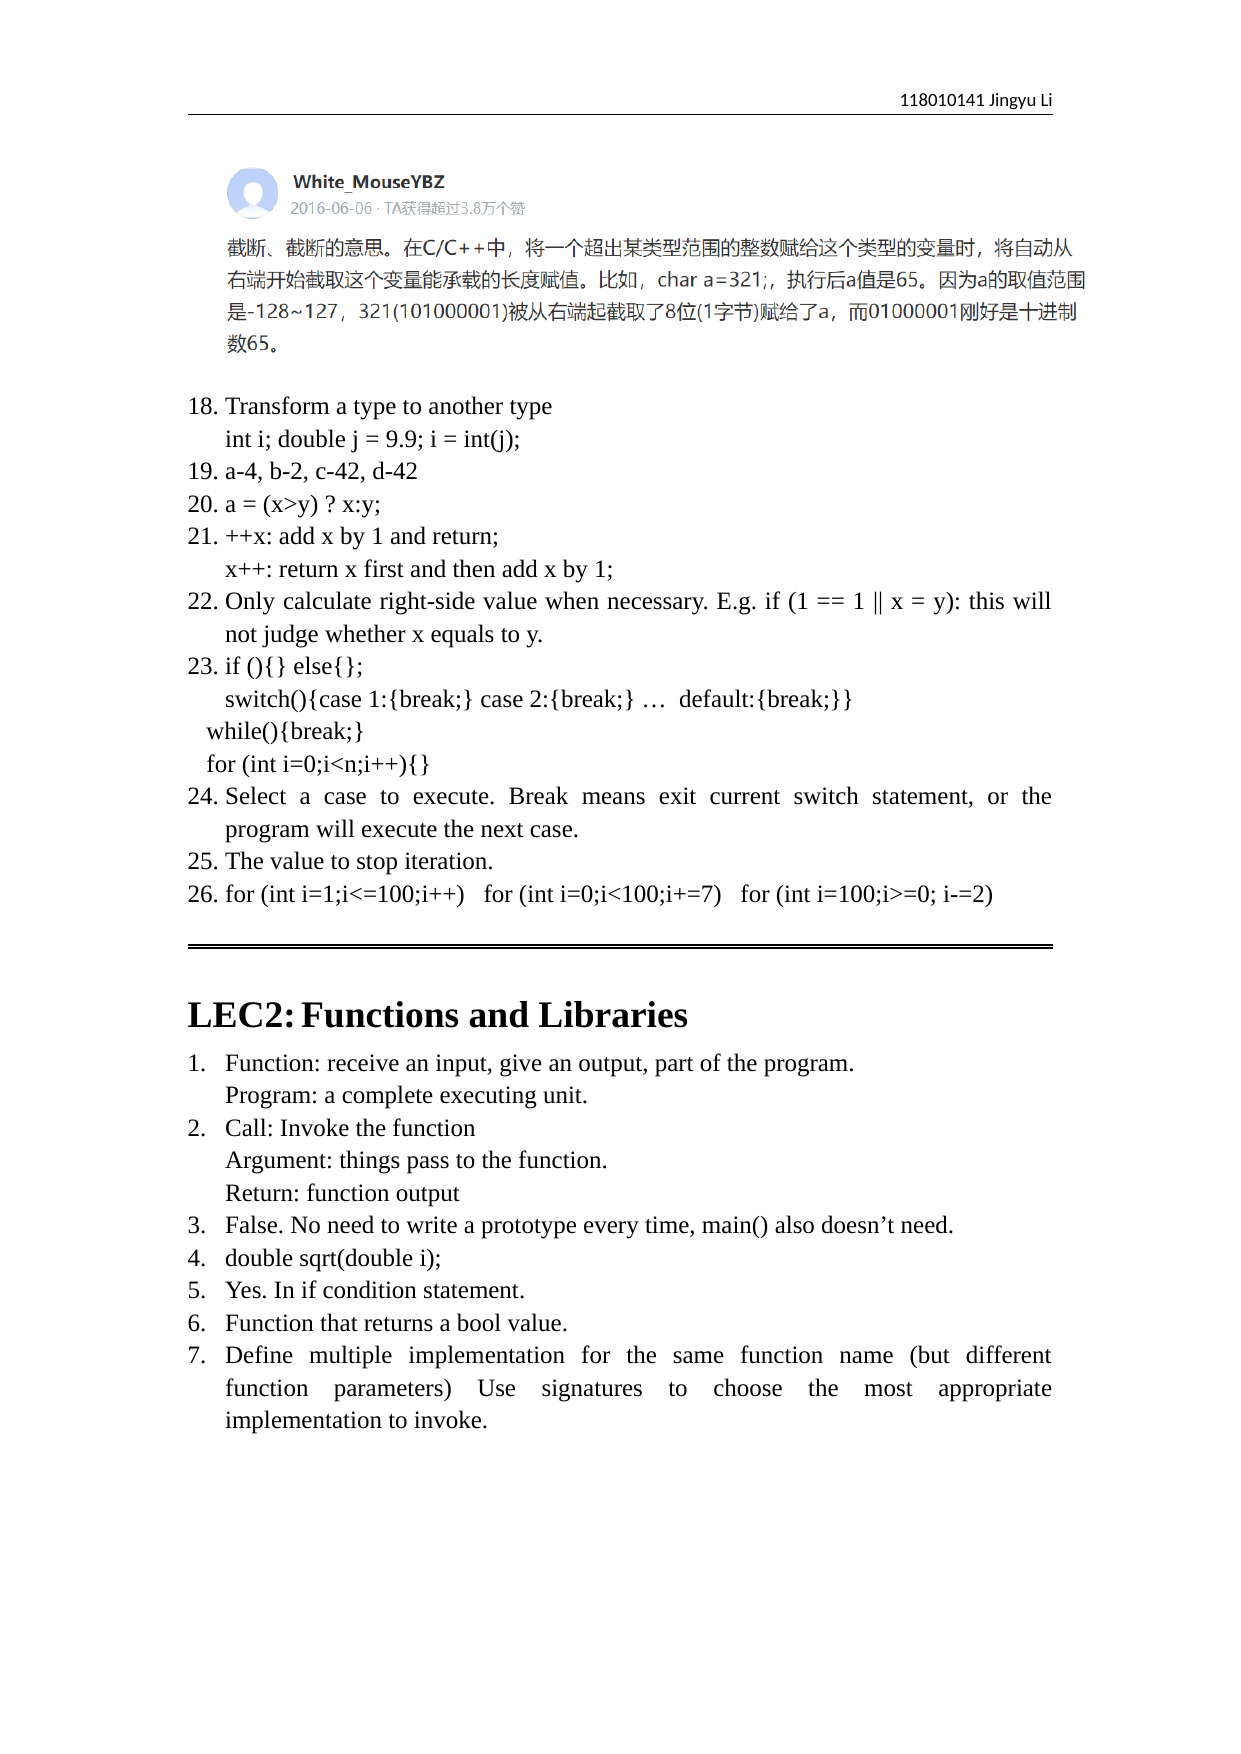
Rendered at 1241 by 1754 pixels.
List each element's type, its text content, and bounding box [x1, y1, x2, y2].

list Yes. In if condition statement. [187, 1274, 1053, 1306]
list Function: receive an input, give an output, part of the program. [187, 1046, 1053, 1079]
list switch(){case 1:{break;} case 2:{break;} … default:{break;}} [225, 682, 1053, 714]
list a = (x>y) ? x:y; [187, 487, 1053, 519]
text for (int i=0;i<n;i++){} [187, 747, 1053, 779]
list x++: return x first and then add x by 1; [225, 552, 1053, 584]
list int i; double j = 9.9; i = int(j); [225, 422, 1053, 454]
picture [225, 162, 1091, 367]
list a-4, b-2, c-42, d-42 [187, 454, 1053, 487]
list Define multiple implementation for the same function name (but different function parameters) Use signatures to choose the most appropriate implementation to invoke. [187, 1339, 1053, 1436]
list Transform a type to another type [187, 389, 1053, 422]
list Program: a complete executing unit. [225, 1079, 1053, 1111]
list The value to stop iteration. [187, 844, 1053, 877]
list for (int i=1;i<=100;i++) for (int i=0;i<100;i+=7) for (int i=100;i>=0; i-=2) [187, 877, 1053, 909]
list double sqrt(double i); [187, 1241, 1053, 1274]
list False. No need to write a prototype every time, main() also doesn’t need. [187, 1209, 1053, 1241]
list Return: function output [225, 1176, 1053, 1209]
list Function that returns a bool value. [187, 1306, 1053, 1339]
text LEC2: Functions and Libraries [187, 981, 1053, 1046]
list Call: Invoke the function [187, 1111, 1053, 1144]
list ++x: add x by 1 and return; [187, 519, 1053, 552]
list Argument: things pass to the function. [225, 1144, 1053, 1176]
list Select a case to execute. Break means exit current switch statement, or the program will execute the next case. [187, 779, 1053, 844]
text while(){break;} [187, 714, 1053, 747]
list Only calculate right-side value when necessary. E.g. if (1 == 1 || x = y): this will not judge whether x equals to y. [187, 584, 1053, 649]
list if (){} else{}; [187, 649, 1053, 682]
